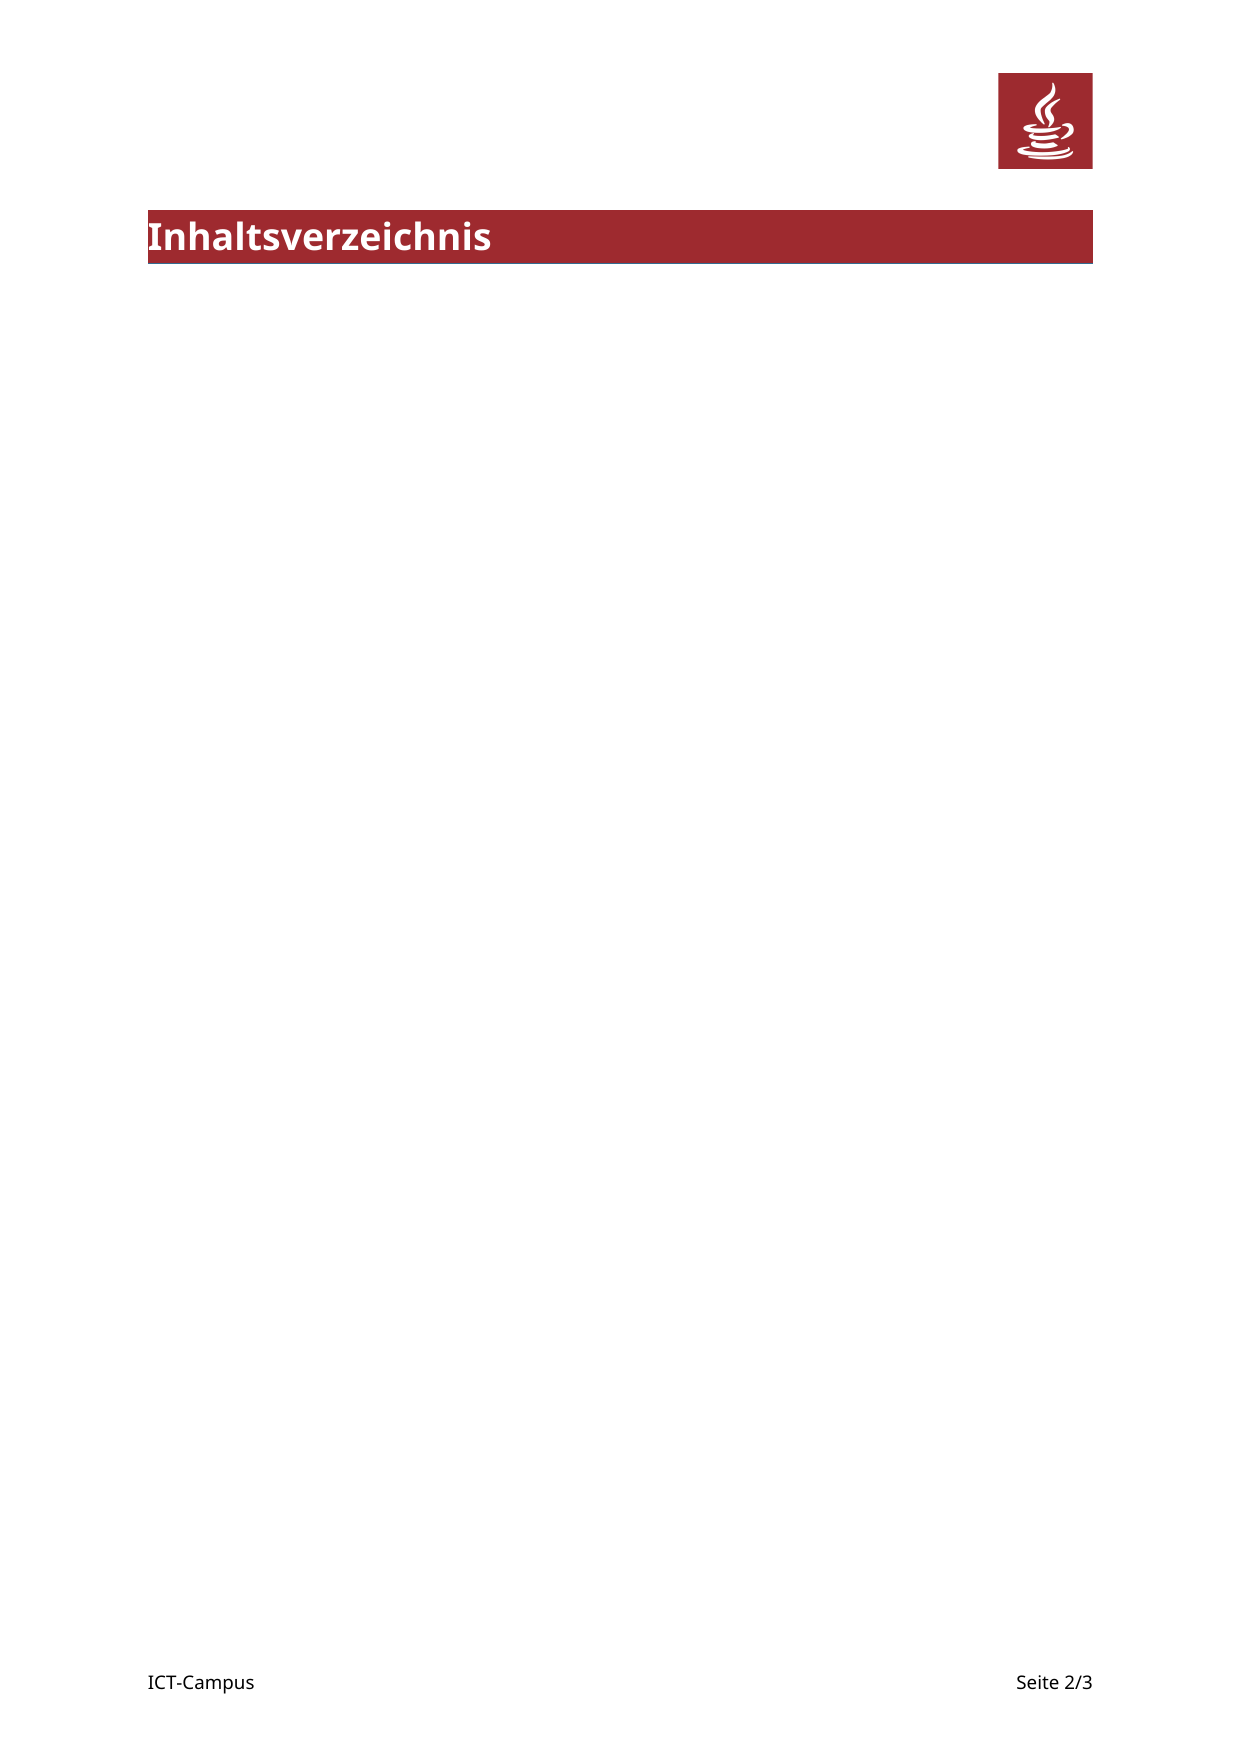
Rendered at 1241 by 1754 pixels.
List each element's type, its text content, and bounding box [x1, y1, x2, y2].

picture [998, 73, 1093, 169]
subtitle Inhaltsverzeichnis [148, 210, 1093, 263]
